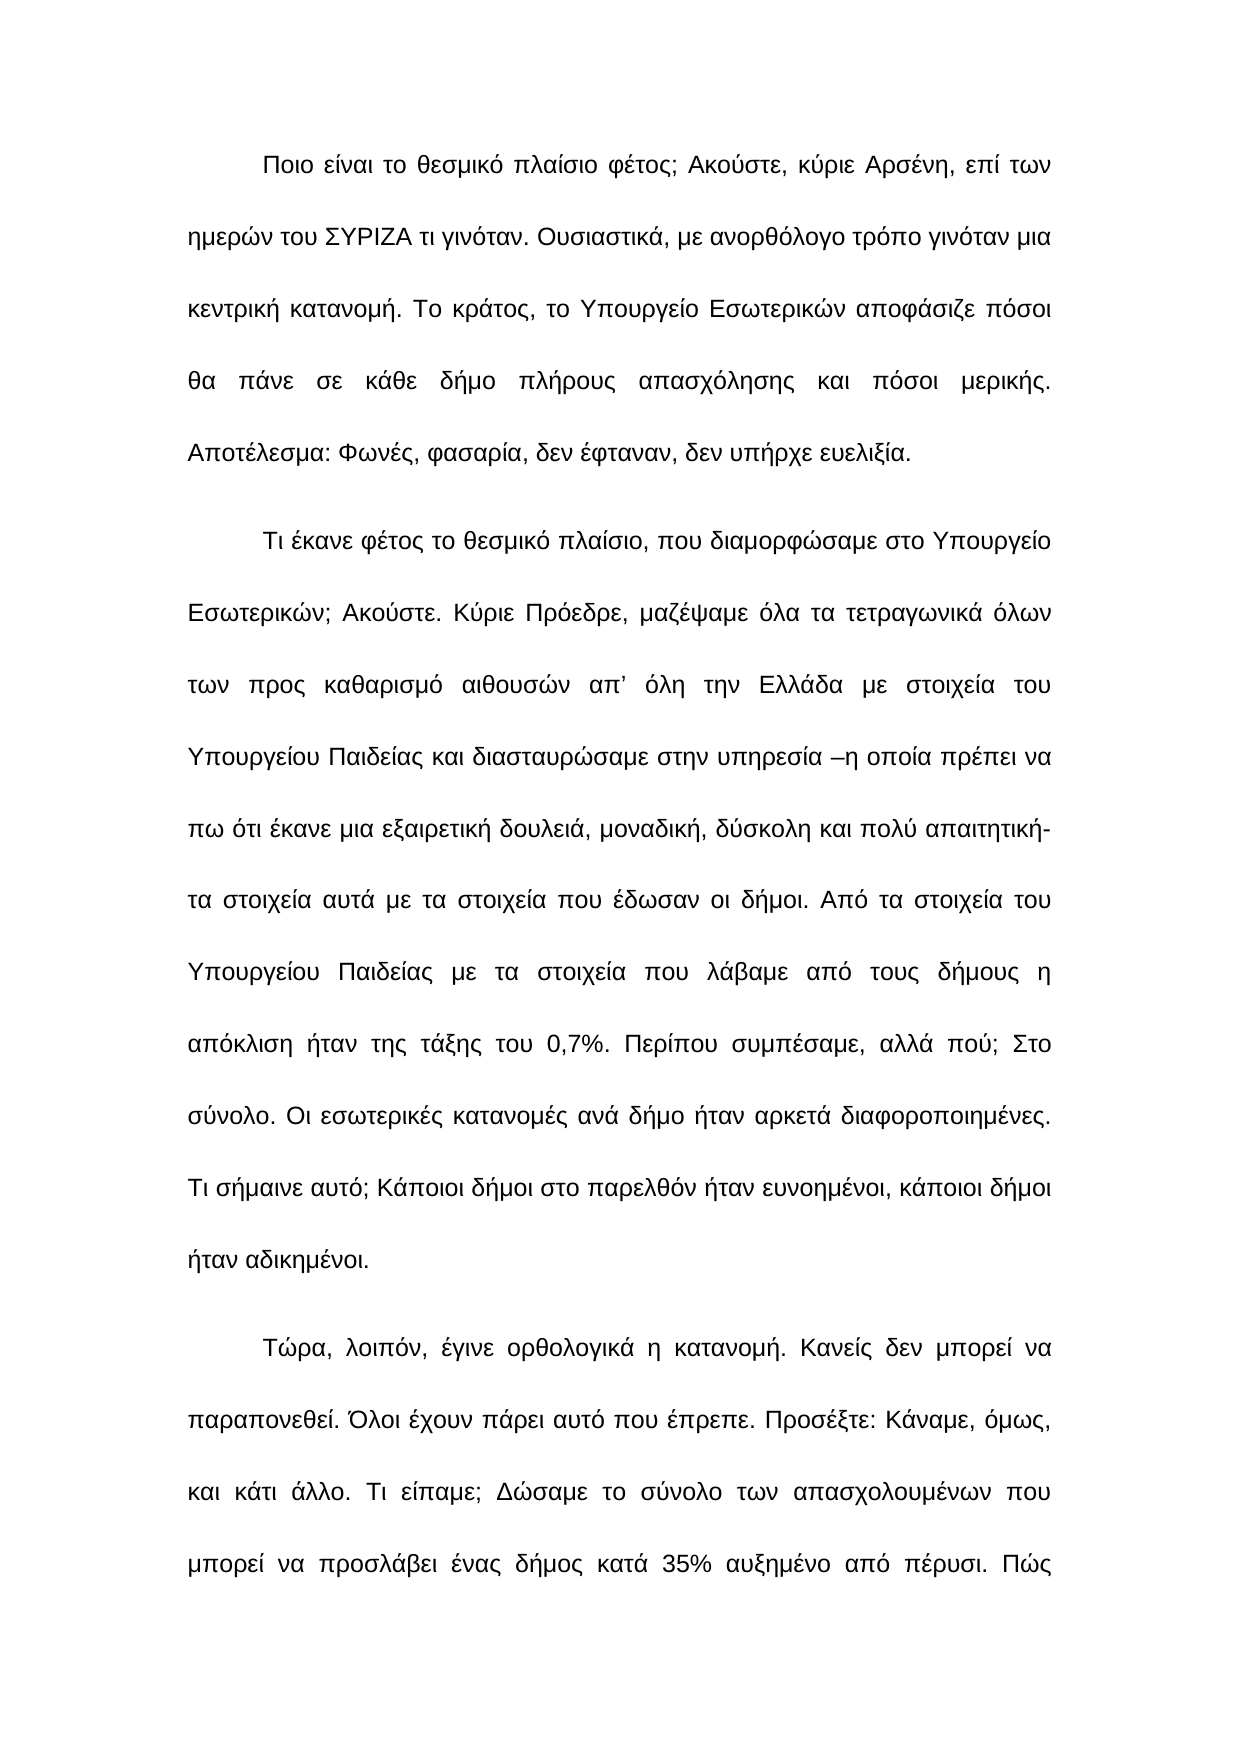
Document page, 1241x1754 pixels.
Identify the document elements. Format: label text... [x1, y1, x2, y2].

text Τι έκανε φέτος το θεσμικό πλαίσιο, που διαμορφώσαμε στο Υπουργείο Εσωτερικών; Ακούστε. Κύριε Πρόεδρε, μαζέψαμε όλα τα τετραγωνικά όλων των προς καθαρισμό αιθουσών απ’ όλη την Ελλάδα με στοιχεία του Υπουργείου Παιδείας και διασταυρώσαμε στην υπηρεσία –η οποία πρέπει να πω ότι έκανε μια εξαιρετική δουλειά, μοναδική, δύσκολη και πολύ απαιτητική- τα στοιχεία αυτά με τα στοιχεία που έδωσαν οι δήμοι. Από τα στοιχεία του Υπουργείου Παιδείας με τα στοιχεία που λάβαμε από τους δήμους η απόκλιση ήταν της τάξης του 0,7%. Περίπου συμπέσαμε, αλλά πού; Στο σύνολο. Οι εσωτερικές κατανομές ανά δήμο ήταν αρκετά διαφοροποιημένες. Τι σήμαινε αυτό; Κάποιοι δήμοι στο παρελθόν ήταν ευνοημένοι, κάποιοι δήμοι ήταν αδικημένοι. [187, 526, 1053, 1273]
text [187, 1333, 1053, 1578]
text Ποιο είναι το θεσμικό πλαίσιο φέτος; Ακούστε, κύριε Αρσένη, επί των ημερών του ΣΥΡΙΖΑ τι γινόταν. Ουσιαστικά, με ανορθόλογο τρόπο γινόταν μια κεντρική κατανομή. Το κράτος, το Υπουργείο Εσωτερικών αποφάσιζε πόσοι θα πάνε σε κάθε δήμο πλήρους απασχόλησης και πόσοι μερικής. Αποτέλεσμα: Φωνές, φασαρία, δεν έφταναν, δεν υπήρχε ευελιξία. [187, 150, 1053, 466]
